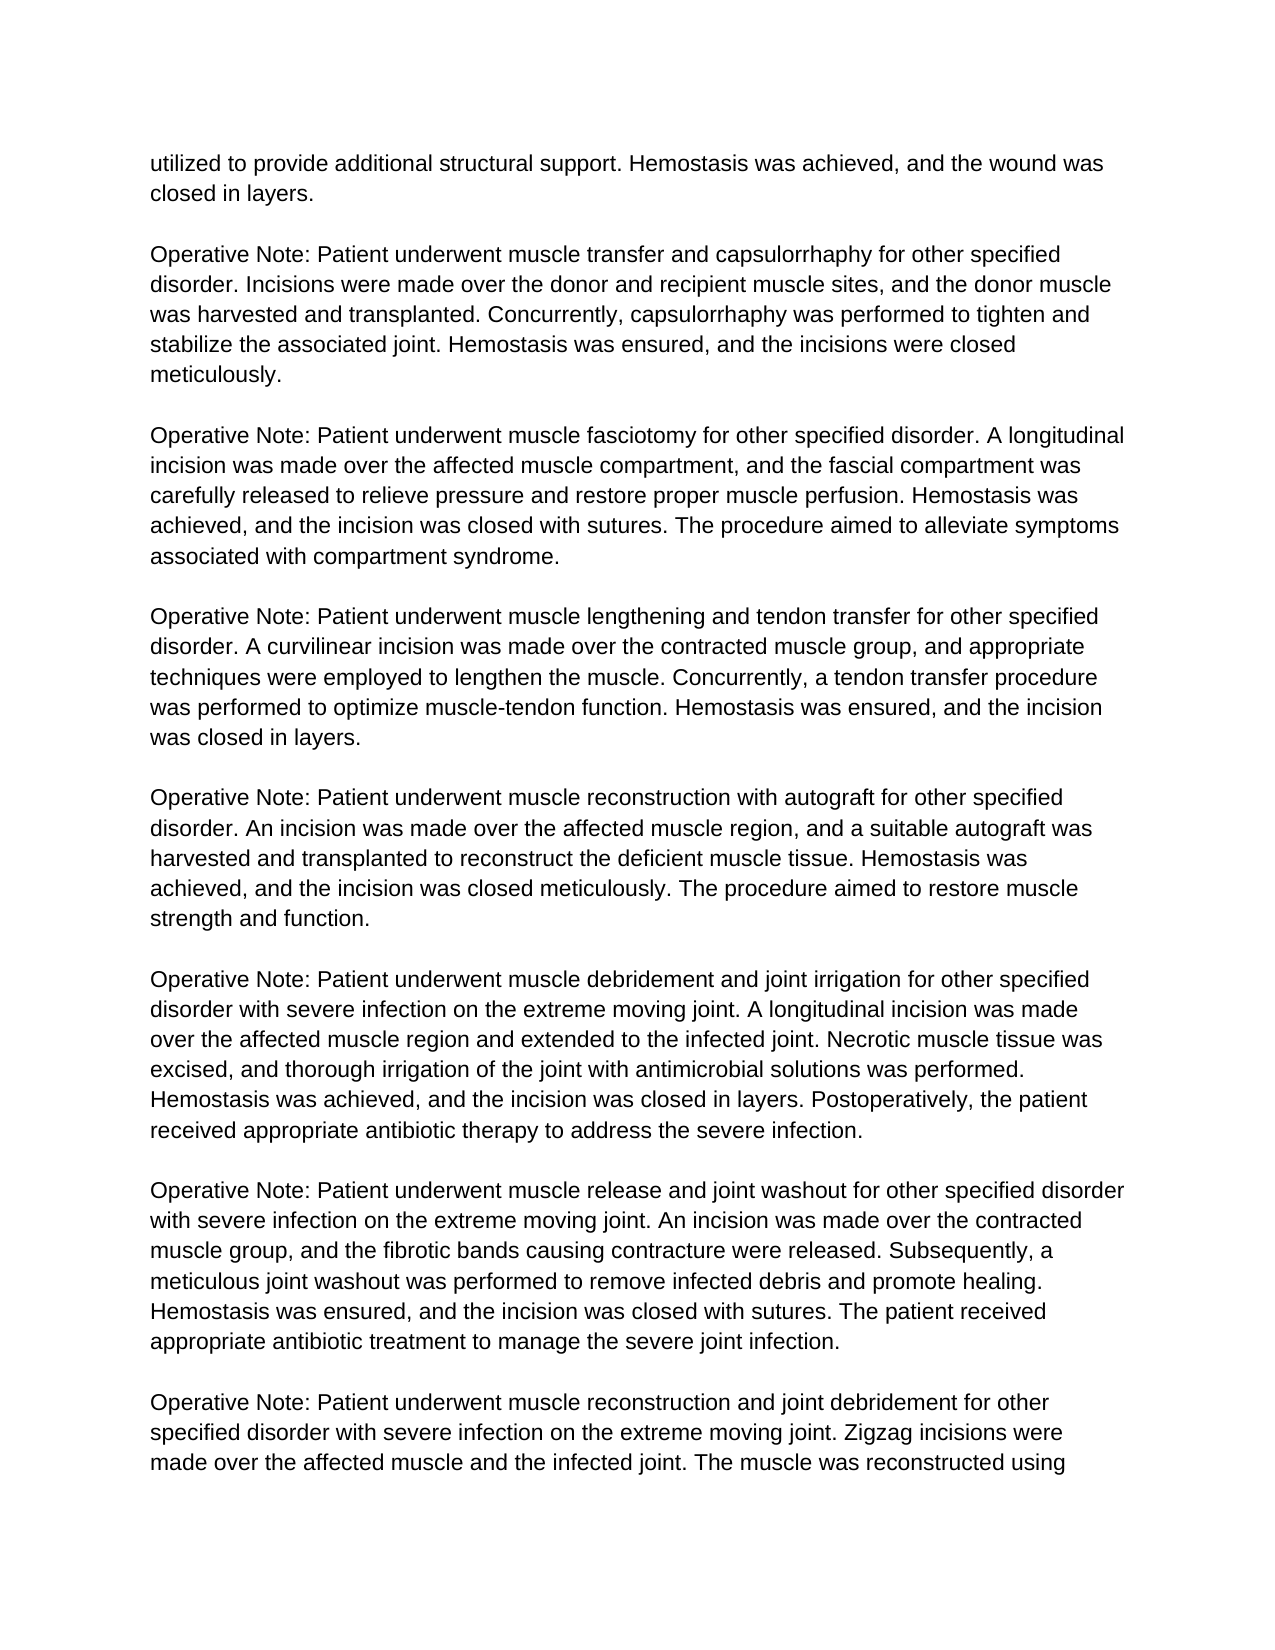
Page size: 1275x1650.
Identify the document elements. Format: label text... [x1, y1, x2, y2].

text Operative Note: Patient underwent muscle lengthening and tendon transfer for other specified disorder. A curvilinear incision was made over the contracted muscle group, and appropriate techniques were employed to lengthen the muscle. Concurrently, a tendon transfer procedure was performed to optimize muscle-tendon function. Hemostasis was ensured, and the incision was closed in layers. [150, 603, 1125, 750]
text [150, 150, 1125, 207]
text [150, 1388, 1125, 1475]
text Operative Note: Patient underwent muscle transfer and capsulorrhaphy for other specified disorder. Incisions were made over the donor and recipient muscle sites, and the donor muscle was harvested and transplanted. Concurrently, capsulorrhaphy was performed to tighten and stabilize the associated joint. Hemostasis was ensured, and the incisions were closed meticulously. [150, 241, 1125, 388]
text Operative Note: Patient underwent muscle release and joint washout for other specified disorder with severe infection on the extreme moving joint. An incision was made over the contracted muscle group, and the fibrotic bands causing contracture were released. Subsequently, a meticulous joint washout was performed to remove infected debris and promote healing. Hemostasis was ensured, and the incision was closed with sutures. The patient received appropriate antibiotic treatment to manage the severe joint infection. [150, 1177, 1125, 1354]
text Operative Note: Patient underwent muscle fasciotomy for other specified disorder. A longitudinal incision was made over the affected muscle compartment, and the fascial compartment was carefully released to relieve pressure and restore proper muscle perfusion. Hemostasis was achieved, and the incision was closed with sutures. The procedure aimed to alleviate symptoms associated with compartment syndrome. [150, 422, 1125, 569]
text Operative Note: Patient underwent muscle reconstruction with autograft for other specified disorder. An incision was made over the affected muscle region, and a suitable autograft was harvested and transplanted to reconstruct the deficient muscle tissue. Hemostasis was achieved, and the incision was closed meticulously. The procedure aimed to restore muscle strength and function. [150, 784, 1125, 932]
text Operative Note: Patient underwent muscle debridement and joint irrigation for other specified disorder with severe infection on the extreme moving joint. A longitudinal incision was made over the affected muscle region and extended to the infected joint. Necrotic muscle tissue was excised, and thorough irrigation of the joint with antimicrobial solutions was performed. Hemostasis was achieved, and the incision was closed in layers. Postoperatively, the patient received appropriate antibiotic therapy to address the severe infection. [150, 966, 1125, 1143]
